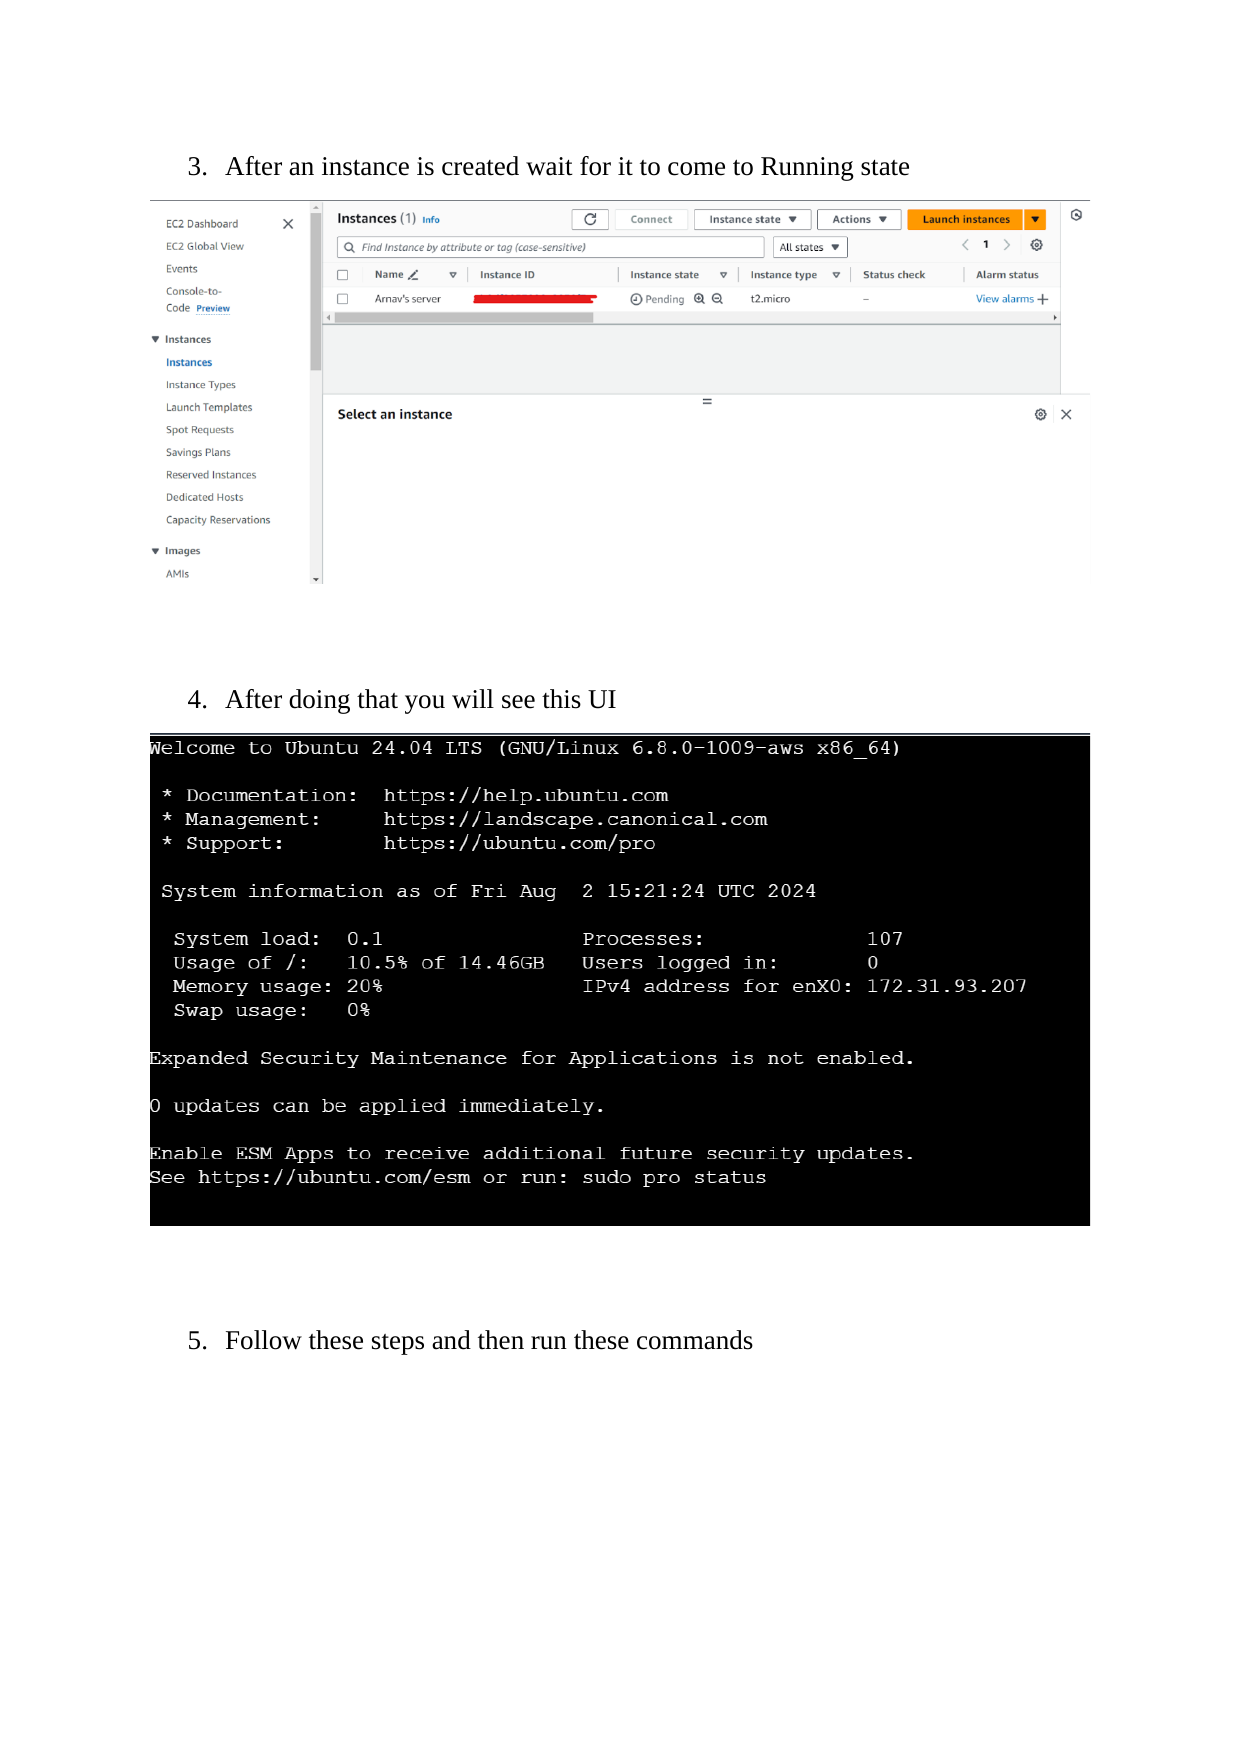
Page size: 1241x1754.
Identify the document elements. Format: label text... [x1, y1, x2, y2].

picture [150, 200, 1091, 584]
list After doing that you will see this UI [187, 683, 1090, 714]
list After an instance is created wait for it to come to Running state [187, 150, 1090, 181]
list Follow these steps and then run these commands [187, 1324, 1090, 1356]
picture [150, 733, 1091, 1226]
